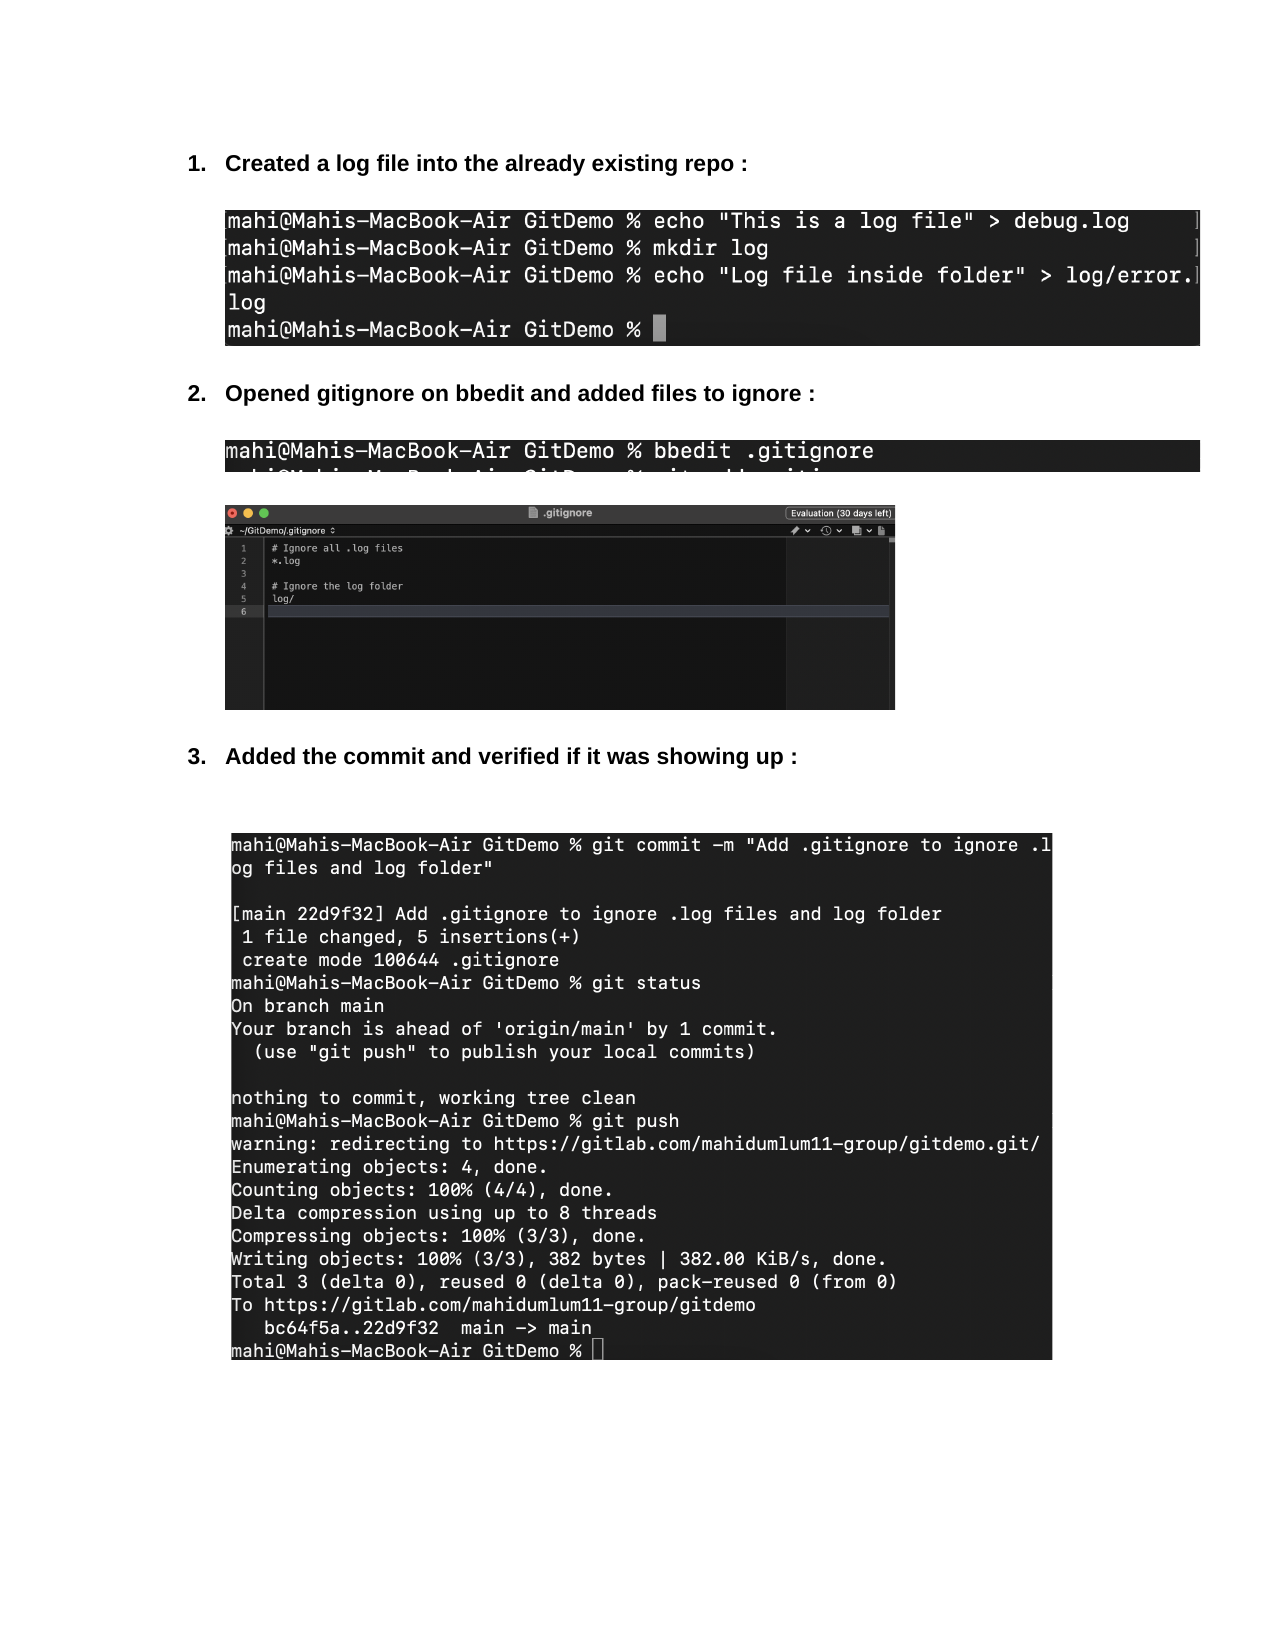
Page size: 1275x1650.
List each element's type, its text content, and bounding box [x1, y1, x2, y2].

picture [225, 210, 1200, 346]
picture [225, 505, 896, 710]
picture [231, 833, 1053, 1360]
list Added the commit and verified if it was showing up : [187, 743, 1125, 770]
picture [225, 440, 1200, 472]
